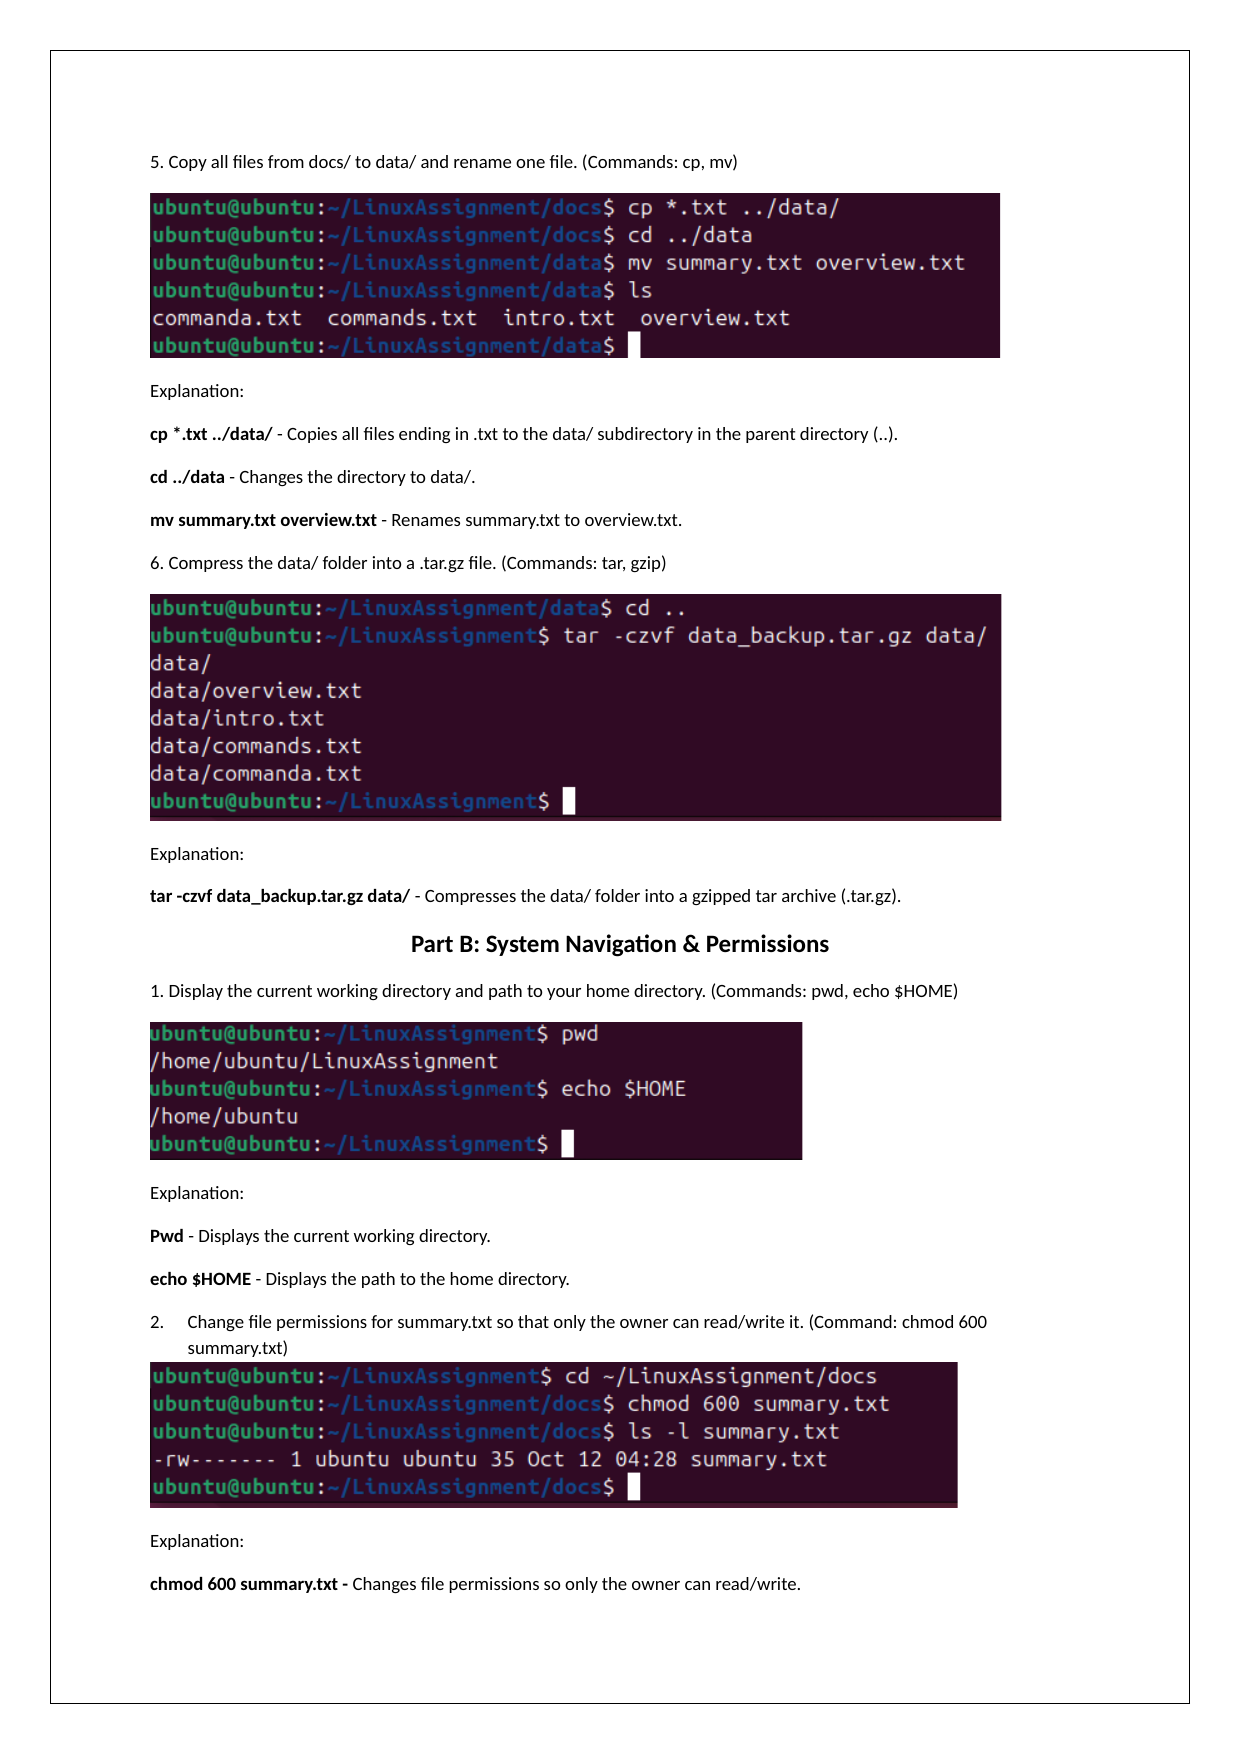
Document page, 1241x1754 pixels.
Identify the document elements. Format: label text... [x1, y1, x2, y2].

text Explanation: [150, 1529, 1090, 1552]
picture [150, 1362, 958, 1508]
text 6. Compress the data/ folder into a .tar.gz file. (Commands: tar, gzip) [150, 551, 1090, 574]
text echo $HOME - Displays the path to the home directory. [150, 1267, 1090, 1290]
text chmod 600 summary.txt - Changes file permissions so only the owner can read/write. [150, 1572, 1090, 1595]
text mv summary.txt overview.txt - Renames summary.txt to overview.txt. [150, 508, 1090, 531]
text cd ../data - Changes the directory to data/. [150, 465, 1090, 488]
text Explanation: [150, 1181, 1090, 1204]
picture [150, 1022, 803, 1160]
text Part B: System Navigation & Permissions [150, 928, 1090, 958]
text 5. Copy all files from docs/ to data/ and rename one file. (Commands: cp, mv) [150, 150, 1090, 173]
text Explanation: [150, 379, 1090, 402]
list tar -czvf data_backup.tar.gz data/ - Compresses the data/ folder into a gzipped tar archive (.tar.gz). [150, 885, 1090, 908]
text Pwd - Displays the current working directory. [150, 1224, 1090, 1247]
list Change file permissions for summary.txt so that only the owner can read/write it. (Command: chmod 600 summary.txt) [150, 1310, 1090, 1359]
picture [150, 594, 1002, 821]
text 1. Display the current working directory and path to your home directory. (Commands: pwd, echo $HOME) [150, 979, 1090, 1002]
text cp *.txt ../data/ - Copies all files ending in .txt to the data/ subdirectory in the parent directory (..). [150, 422, 1090, 445]
text Explanation: [150, 842, 1090, 864]
picture [150, 193, 1001, 358]
